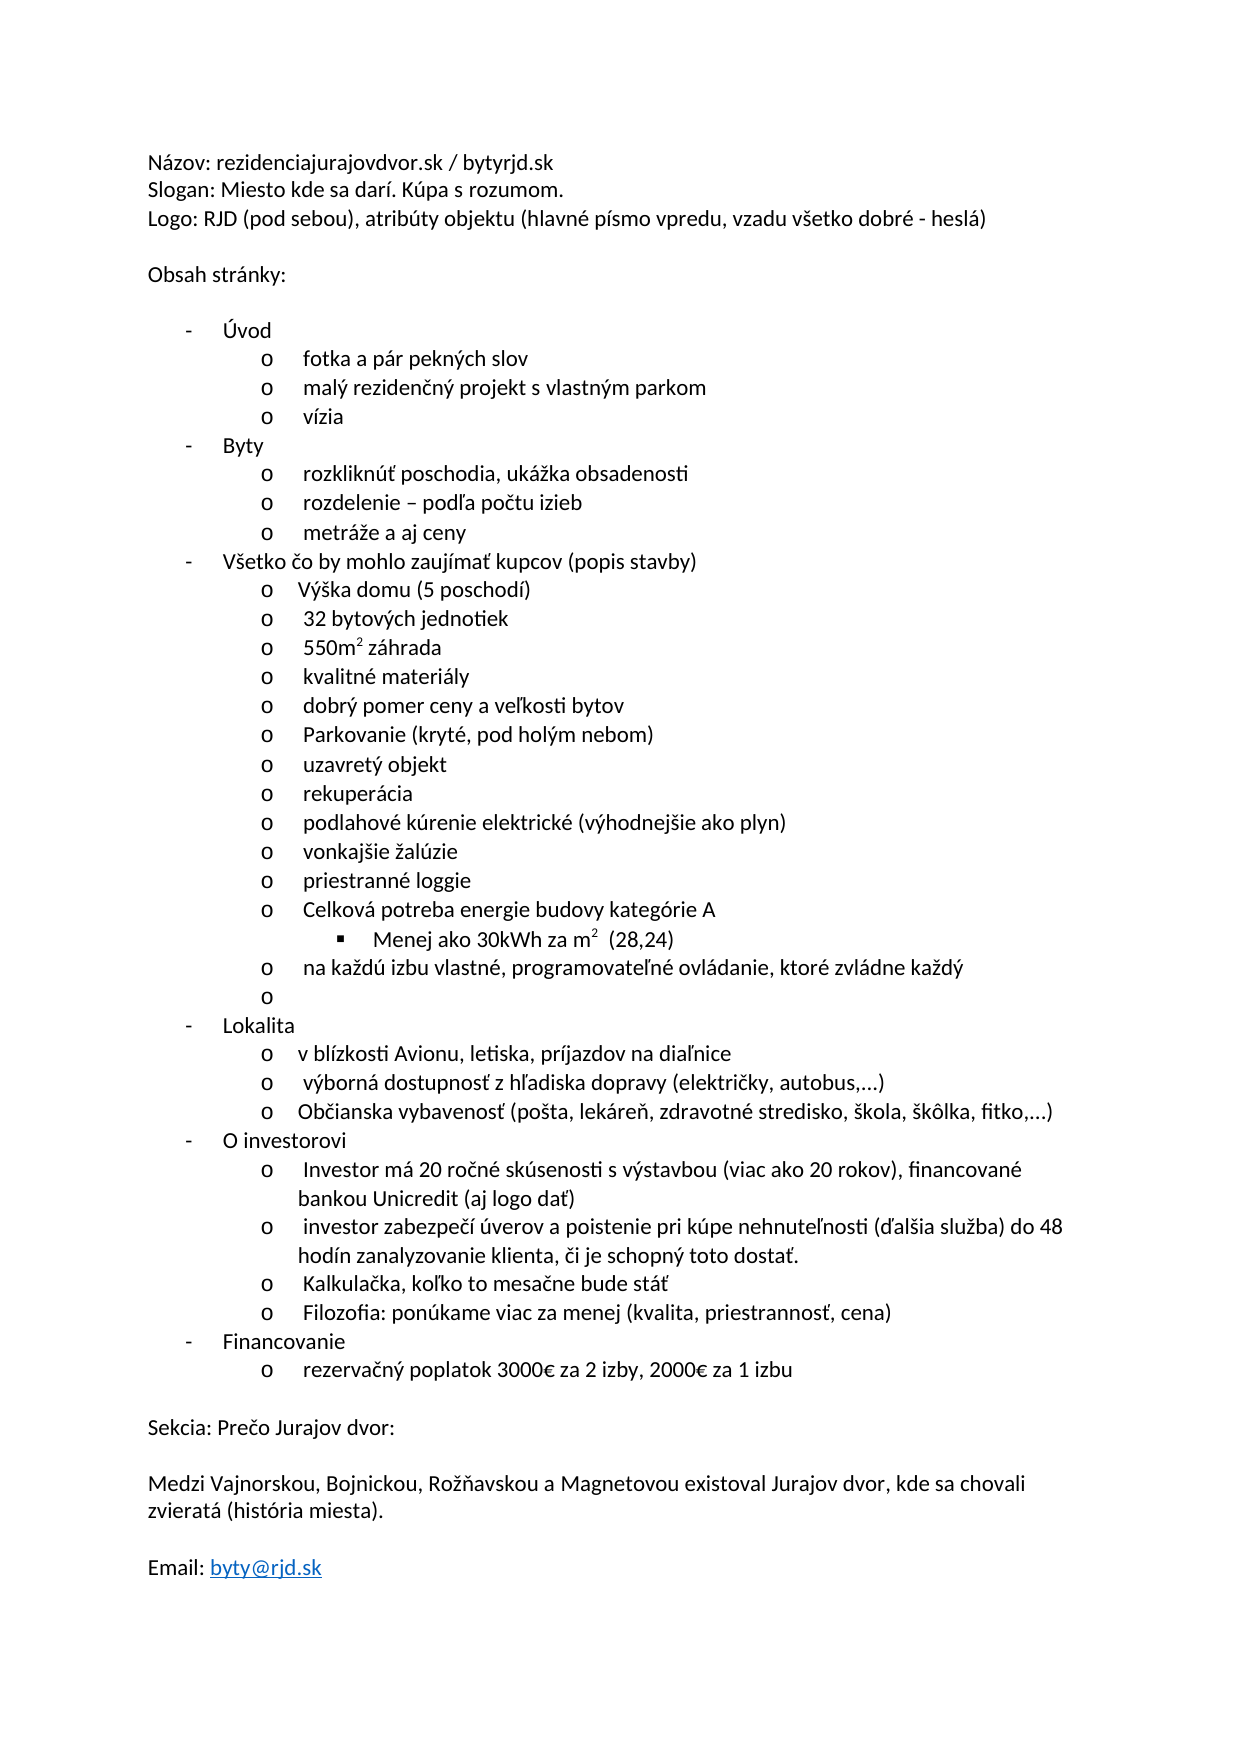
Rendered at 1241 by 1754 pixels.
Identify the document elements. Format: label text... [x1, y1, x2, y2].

list Menej ako 30kWh za m2 (28,24) [335, 925, 1093, 953]
list uzavretý objekt [260, 750, 1093, 779]
text Sekcia: Prečo Jurajov dvor: [148, 1413, 1093, 1441]
list Úvod [185, 316, 1093, 344]
list Byty [185, 431, 1093, 459]
list v blízkosti Avionu, letiska, príjazdov na diaľnice [260, 1039, 1093, 1068]
text Obsah stránky: [148, 260, 1093, 288]
list výborná dostupnosť z hľadiska dopravy (električky, autobus,...) [260, 1068, 1093, 1097]
list 32 bytových jednotiek [260, 604, 1093, 633]
list vízia [260, 402, 1093, 431]
list Financovanie [185, 1327, 1093, 1355]
text Logo: RJD (pod sebou), atribúty objektu (hlavné písmo vpredu, vzadu všetko dobré - heslá) [148, 204, 1093, 232]
list rozdelenie – podľa počtu izieb [260, 488, 1093, 518]
list podlahové kúrenie elektrické (výhodnejšie ako plyn) [260, 808, 1093, 837]
list Investor má 20 ročné skúsenosti s výstavbou (viac ako 20 rokov), financované bankou Unicredit (aj logo dať) [260, 1155, 1093, 1212]
list vonkajšie žalúzie [260, 837, 1093, 866]
text Email: byty@rjd.sk [148, 1553, 1093, 1581]
list investor zabezpečí úverov a poistenie pri kúpe nehnuteľnosti (ďalšia služba) do 48 hodín zanalyzovanie klienta, či je schopný toto dostať. [260, 1212, 1093, 1269]
list Parkovanie (kryté, pod holým nebom) [260, 721, 1093, 750]
list dobrý pomer ceny a veľkosti bytov [260, 691, 1093, 721]
list Celková potreba energie budovy kategórie A [260, 896, 1093, 925]
list metráže a aj ceny [260, 518, 1093, 547]
list Lokalita [185, 1011, 1093, 1039]
list rekuperácia [260, 779, 1093, 808]
list Všetko čo by mohlo zaujímať kupcov (popis stavby) [185, 547, 1093, 575]
list Kalkulačka, koľko to mesačne bude stáť [260, 1269, 1093, 1298]
list Občianska vybavenosť (pošta, lekáreň, zdravotné stredisko, škola, škôlka, fitko,...) [260, 1097, 1093, 1127]
text Názov: rezidenciajurajovdvor.sk / bytyrjd.sk [148, 148, 1093, 176]
list rozkliknúť poschodia, ukážka obsadenosti [260, 459, 1093, 488]
text Slogan: Miesto kde sa darí. Kúpa s rozumom. [148, 176, 1093, 204]
list fotka a pár pekných slov [260, 344, 1093, 373]
list kvalitné materiály [260, 662, 1093, 691]
list 550m2 záhrada [260, 633, 1093, 662]
list Filozofia: ponúkame viac za menej (kvalita, priestrannosť, cena) [260, 1298, 1093, 1327]
text Medzi Vajnorskou, Bojnickou, Rožňavskou a Magnetovou existoval Jurajov dvor, kde sa chovali zvieratá (história miesta). [148, 1469, 1093, 1525]
list rezervačný poplatok 3000€ za 2 izby, 2000€ za 1 izbu [260, 1355, 1093, 1384]
list O investorovi [185, 1127, 1093, 1155]
list Výška domu (5 poschodí) [260, 575, 1093, 604]
list malý rezidenčný projekt s vlastným parkom [260, 373, 1093, 402]
list na každú izbu vlastné, programovateľné ovládanie, ktoré zvládne každý [260, 953, 1093, 982]
list priestranné loggie [260, 866, 1093, 896]
